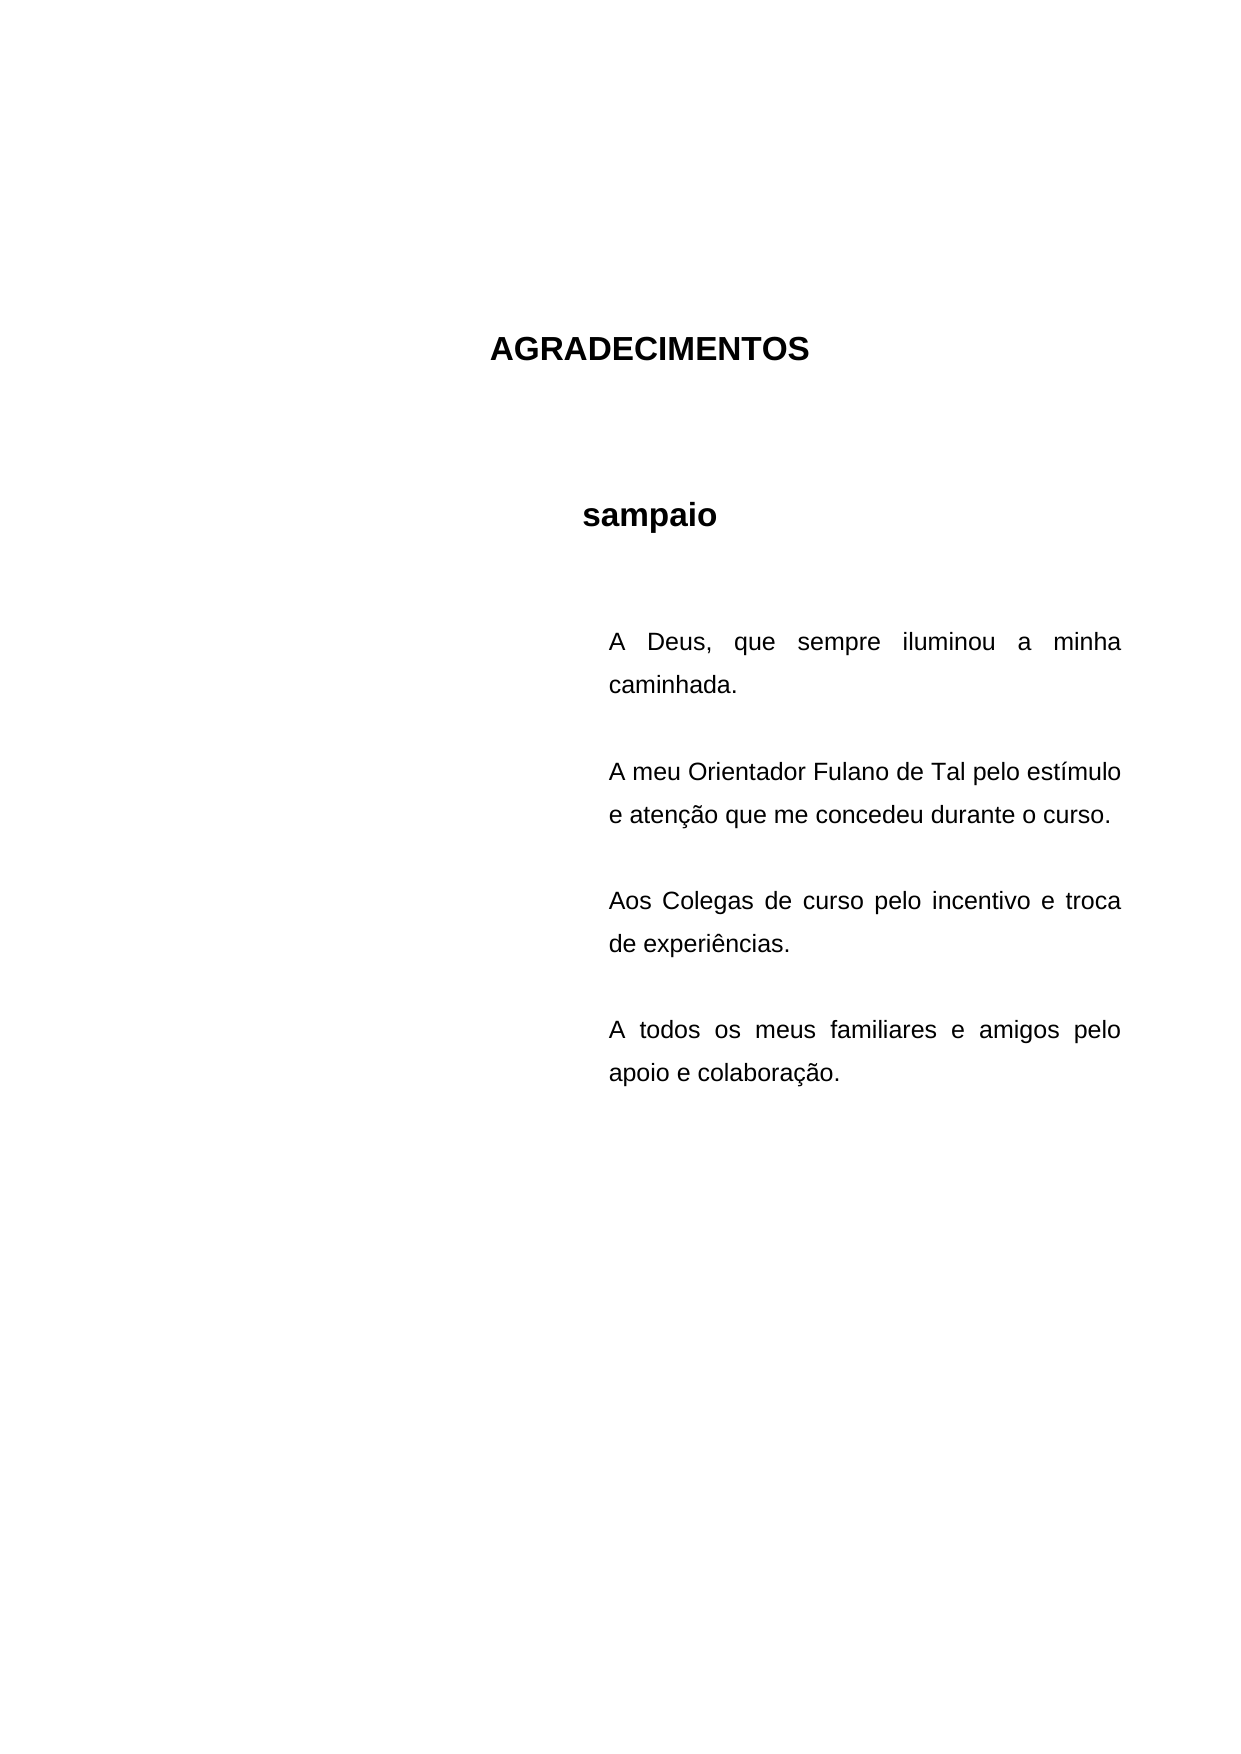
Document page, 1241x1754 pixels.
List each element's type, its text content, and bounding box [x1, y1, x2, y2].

text AGRADECIMENTOS [177, 329, 1122, 367]
text Aos Colegas de curso pelo incentivo e troca de experiências. [608, 886, 1122, 958]
text A todos os meus familiares e amigos pelo apoio e colaboração. [608, 1015, 1122, 1087]
text A Deus, que sempre iluminou a minha caminhada. [608, 627, 1122, 699]
text sampaio [177, 494, 1122, 533]
text A meu Orientador Fulano de Tal pelo estímulo e atenção que me concedeu durante o curso. [608, 757, 1122, 828]
